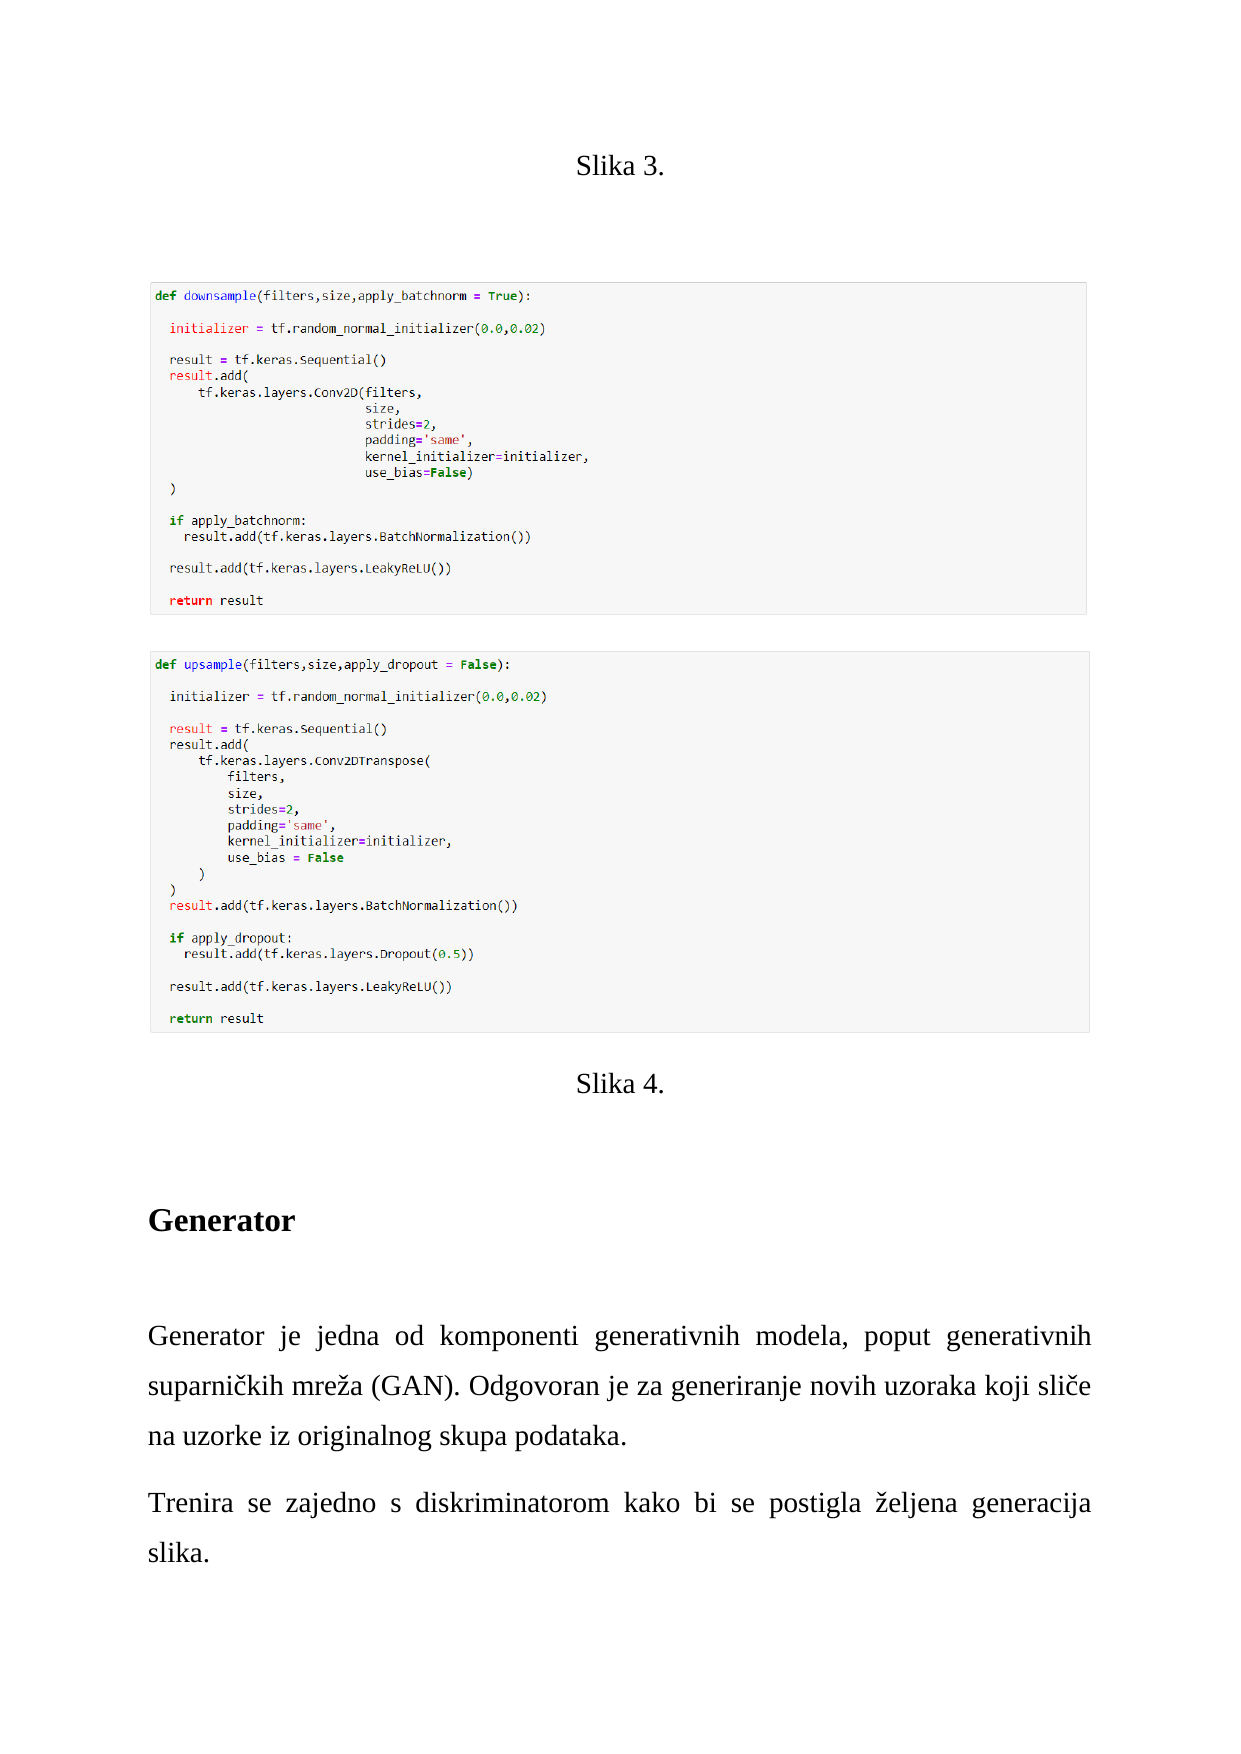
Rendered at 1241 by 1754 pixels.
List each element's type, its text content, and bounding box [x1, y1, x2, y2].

text Slika 4. [148, 1066, 1093, 1100]
subtitle Generator [148, 1200, 1093, 1239]
picture [147, 648, 1093, 1036]
picture [147, 281, 1093, 618]
text Trenira se zajedno s diskriminatorom kako bi se postigla željena generacija slika. [148, 1485, 1093, 1569]
text Slika 3. [148, 148, 1093, 181]
text Generator je jedna od komponenti generativnih modela, poput generativnih suparničkih mreža (GAN). Odgovoran je za generiranje novih uzoraka koji sliče na uzorke iz originalnog skupa podataka. [148, 1318, 1093, 1452]
